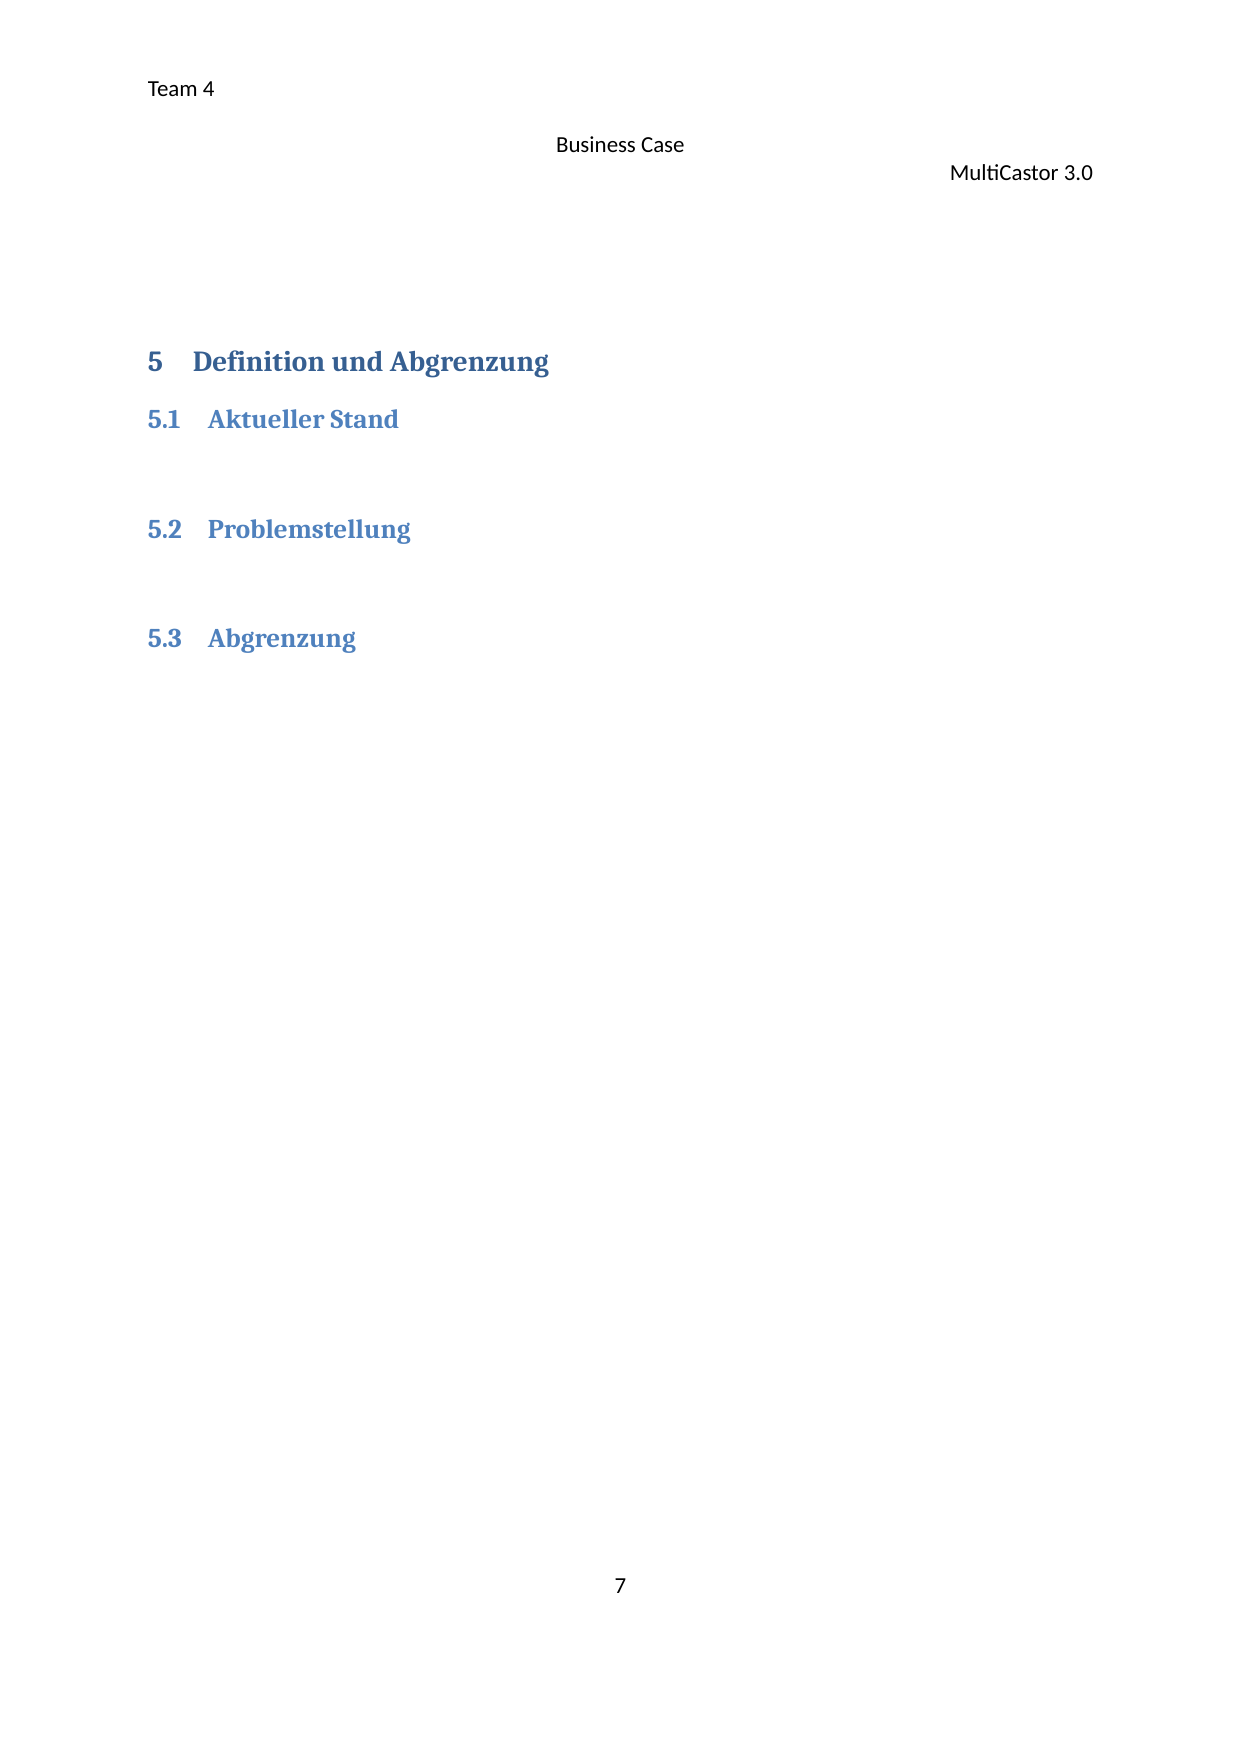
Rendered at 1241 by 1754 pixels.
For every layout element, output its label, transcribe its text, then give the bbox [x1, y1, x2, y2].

subtitle Aktueller Stand [148, 404, 1093, 435]
subtitle Problemstellung [148, 514, 1093, 545]
subtitle Abgrenzung [148, 623, 1093, 654]
subtitle Definition und Abgrenzung [148, 345, 1093, 378]
